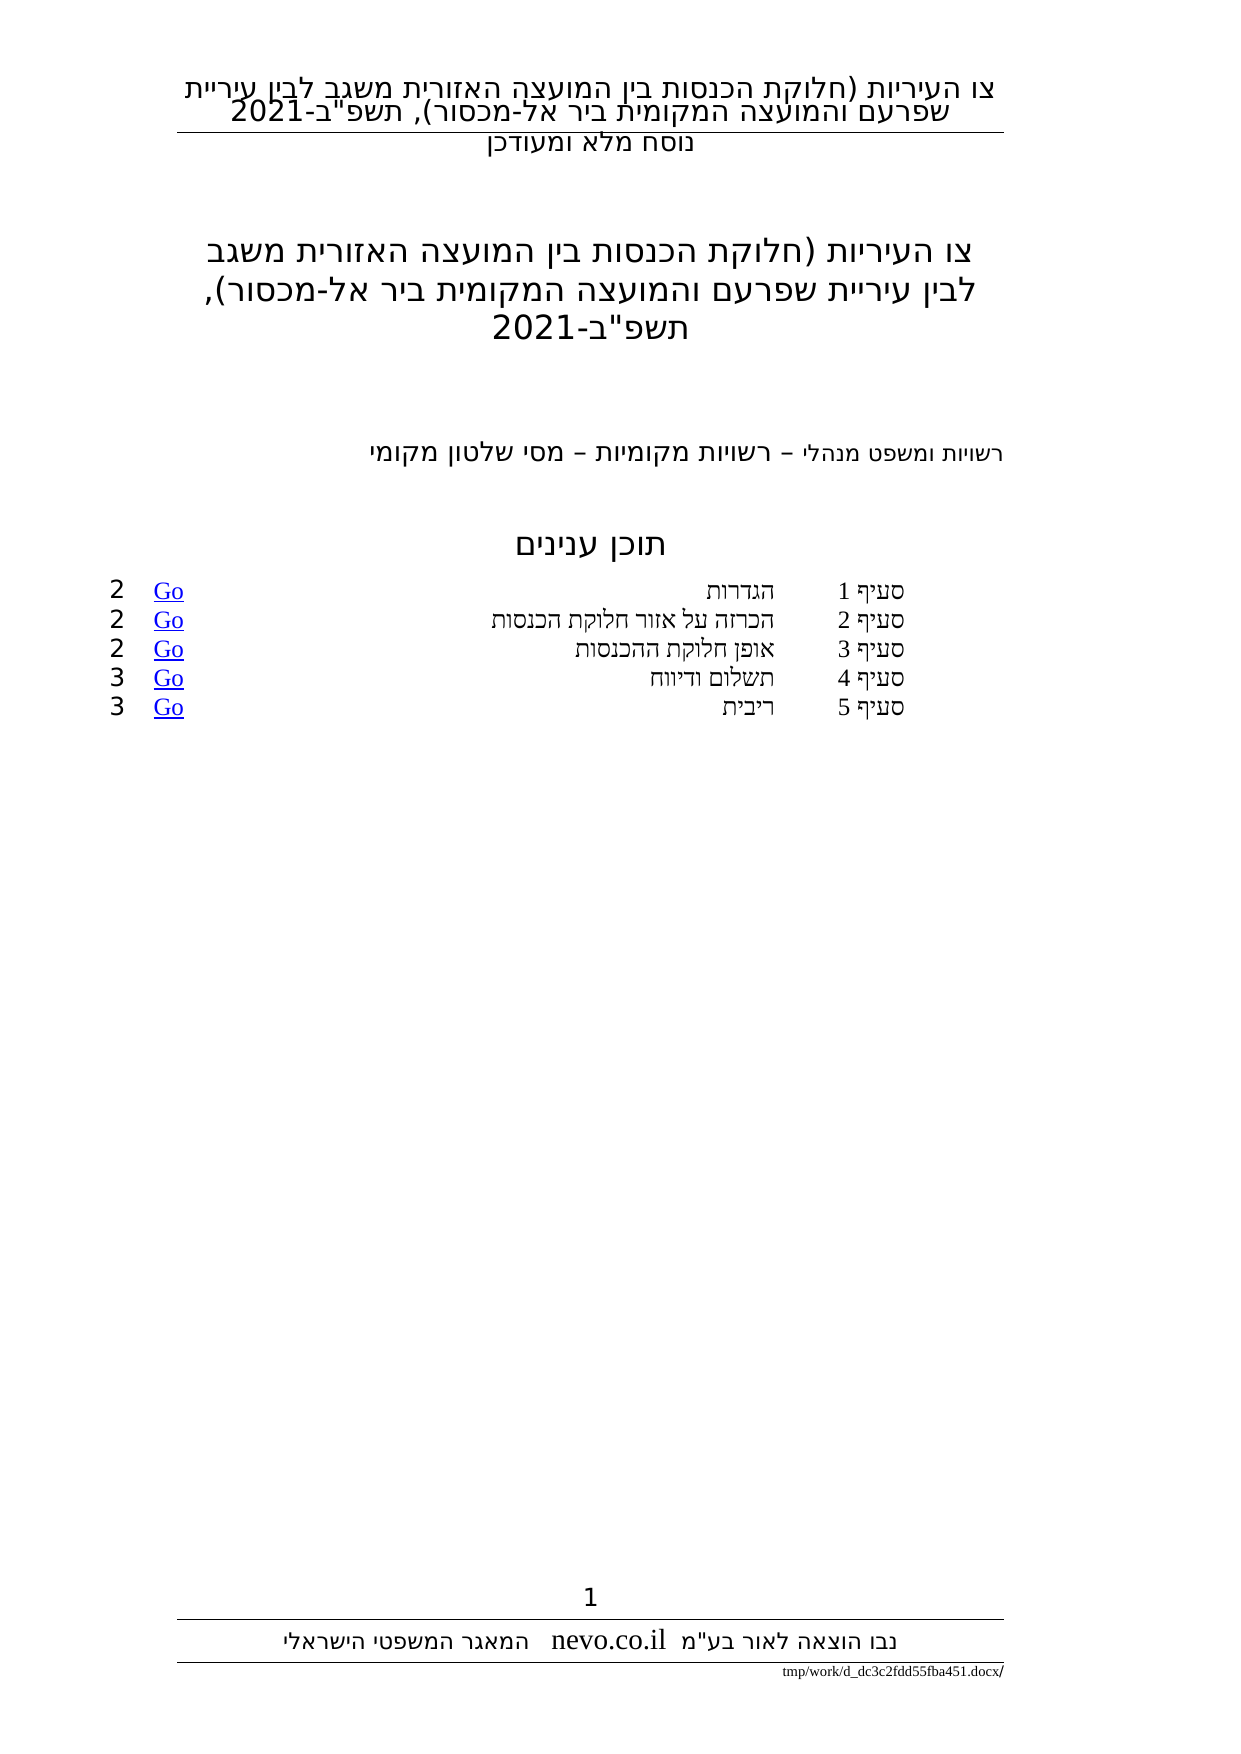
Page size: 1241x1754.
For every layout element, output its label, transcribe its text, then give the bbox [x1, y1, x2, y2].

text צו העיריות (חלוקת הכנסות בין המועצה האזורית משגב לבין עיריית שפרעם והמועצה המקומית ביר אל-מכסור), תשפ"ב-2021 [177, 231, 1004, 348]
table_cell הכרזה על אזור חלוקת הכנסות [195, 605, 786, 634]
table_cell Go [136, 634, 195, 663]
text תוכן ענינים [177, 524, 1004, 563]
table_cell סעיף 3 [786, 634, 916, 663]
table_cell סעיף 5 [786, 693, 916, 722]
table_header סעיף 1 [786, 576, 916, 605]
table_cell סעיף 4 [786, 663, 916, 692]
table_cell Go [136, 693, 195, 722]
table_cell Go [136, 663, 195, 692]
table_cell ריבית [195, 693, 786, 722]
table_header הגדרות [195, 576, 786, 605]
table_cell 2 [48, 634, 136, 663]
table_cell 2 [48, 663, 136, 692]
table_header Go [136, 576, 195, 605]
text רשויות ומשפט מנהלי – רשויות מקומיות – מסי שלטון מקומי [59, 437, 1004, 468]
table_cell אופן חלוקת ההכנסות [195, 634, 786, 663]
table_cell Go [136, 605, 195, 634]
table_header 2 [48, 576, 136, 605]
table_cell תשלום ודיווח [195, 663, 786, 692]
table_cell 3 [48, 693, 136, 722]
table_cell 2 [48, 605, 136, 634]
table_cell סעיף 2 [786, 605, 916, 634]
